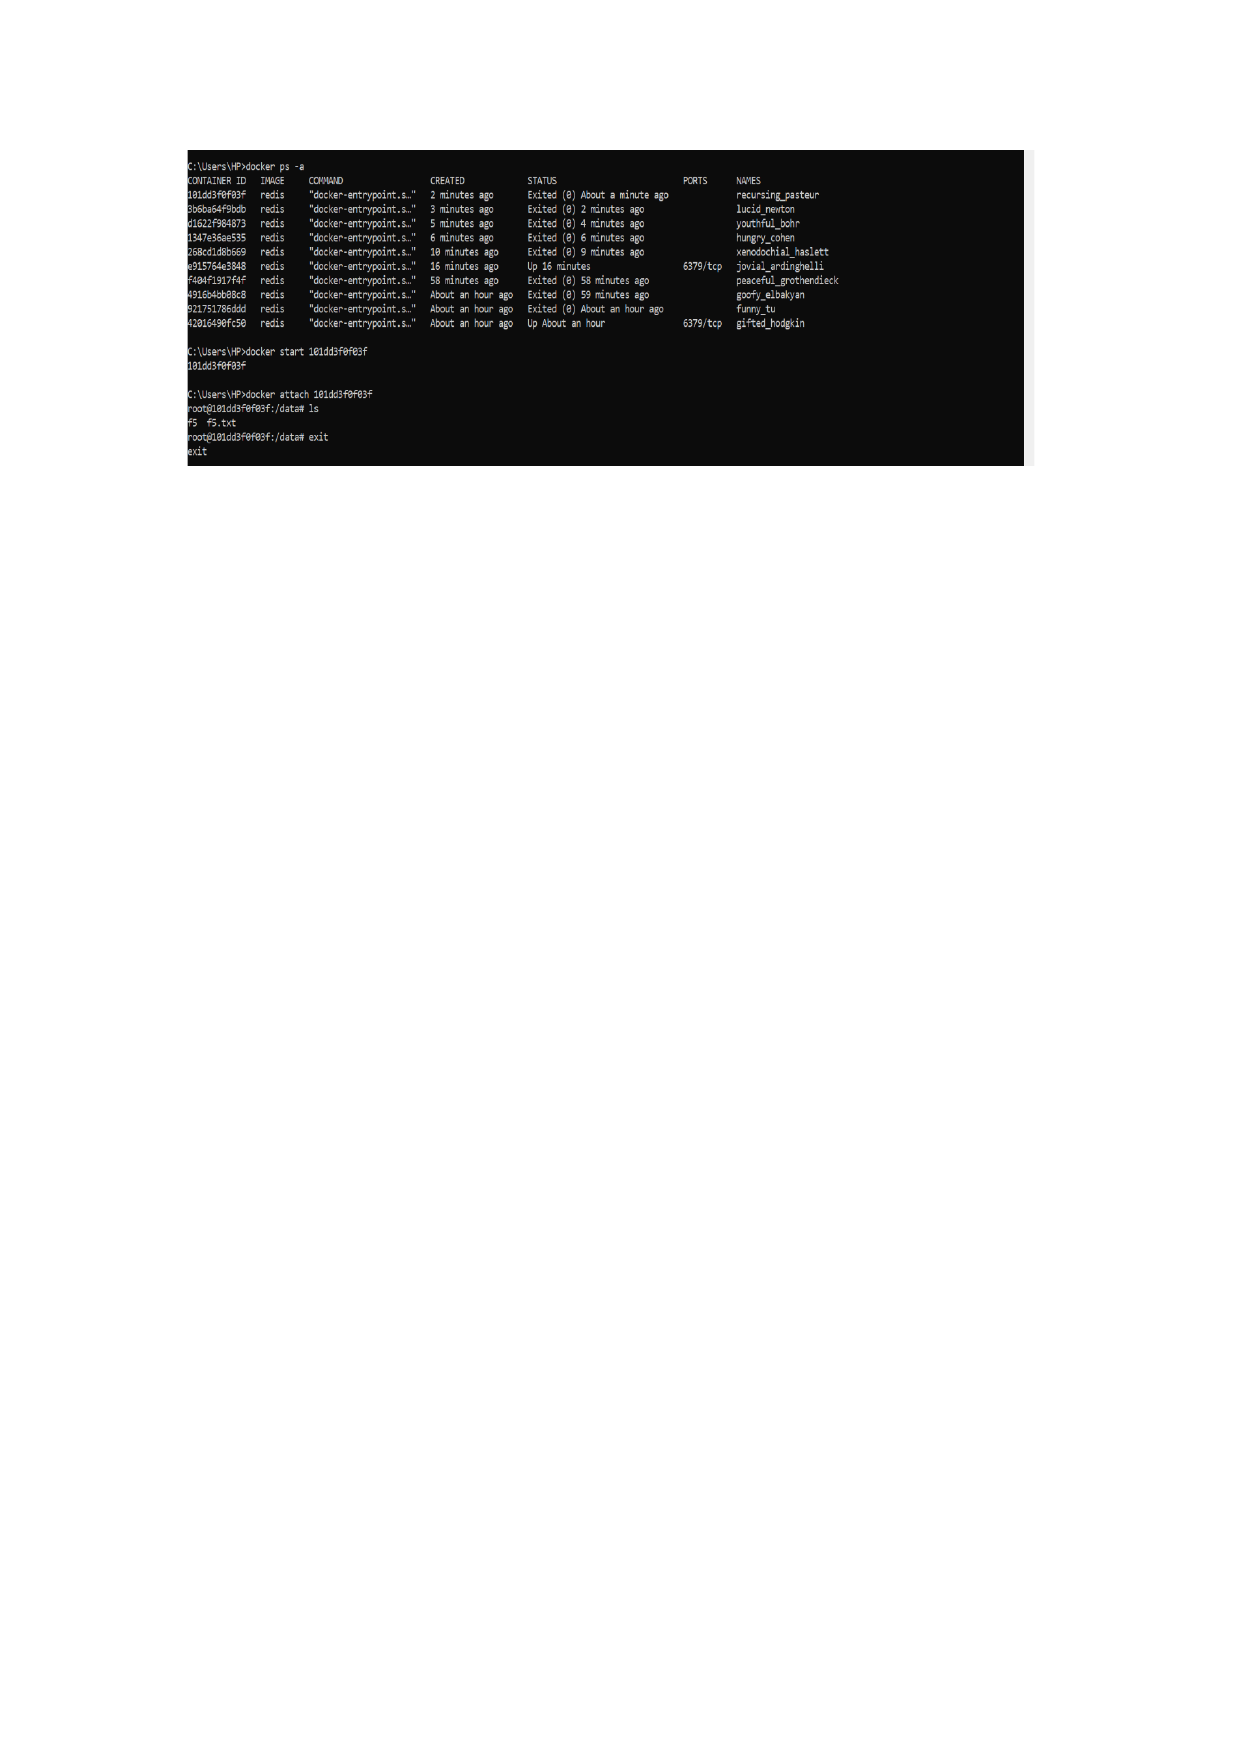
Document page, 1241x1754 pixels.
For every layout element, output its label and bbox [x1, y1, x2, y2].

picture [187, 150, 1035, 466]
